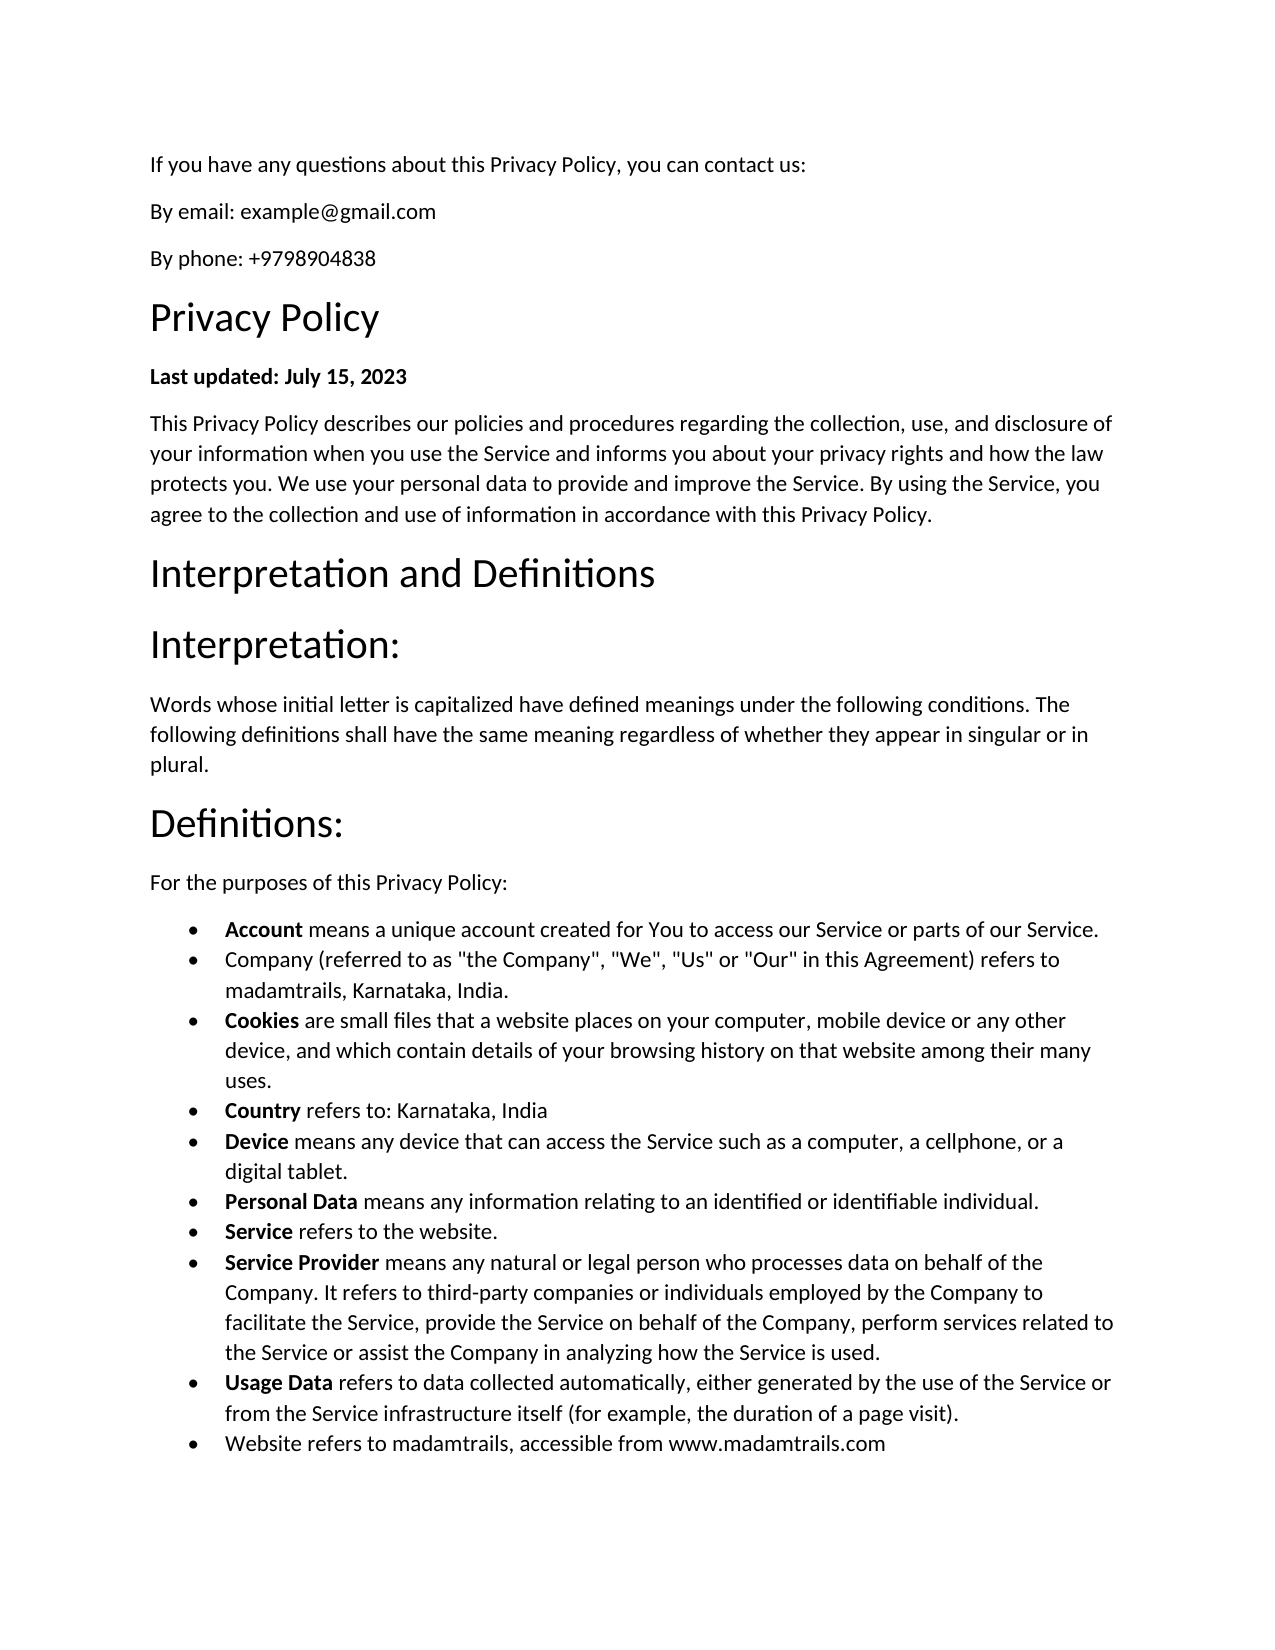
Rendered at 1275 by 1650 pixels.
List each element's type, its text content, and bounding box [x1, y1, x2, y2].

list Service Provider means any natural or legal person who processes data on behalf of the Company. It refers to third-party companies or individuals employed by the Company to facilitate the Service, provide the Service on behalf of the Company, perform services related to the Service or assist the Company in analyzing how the Service is used. [187, 1248, 1125, 1366]
text For the purposes of this Privacy Policy: [150, 868, 1125, 897]
text By phone: +9798904838 [150, 244, 1125, 272]
text Last updated: July 15, 2023 [150, 362, 1125, 390]
text Words whose initial letter is capitalized have defined meanings under the following conditions. The following definitions shall have the same meaning regardless of whether they appear in singular or in plural. [150, 690, 1125, 778]
list Personal Data means any information relating to an identified or identifiable individual. [187, 1187, 1125, 1215]
text Definitions: [150, 797, 1125, 848]
list Country refers to: Karnataka, India [187, 1097, 1125, 1125]
text This Privacy Policy describes our policies and procedures regarding the collection, use, and disclosure of your information when you use the Service and informs you about your privacy rights and how the law protects you. We use your personal data to provide and improve the Service. By using the Service, you agree to the collection and use of information in accordance with this Privacy Policy. [150, 409, 1125, 528]
text Privacy Policy [150, 291, 1125, 341]
list Cookies are small files that a website places on your computer, mobile device or any other device, and which contain details of your browsing history on that website among their many uses. [187, 1006, 1125, 1094]
list Device means any device that can access the Service such as a computer, a cellphone, or a digital tablet. [187, 1127, 1125, 1185]
text Interpretation: [150, 618, 1125, 669]
list Website refers to madamtrails, accessible from www.madamtrails.com [187, 1429, 1125, 1457]
list Company (referred to as "the Company", "We", "Us" or "Our" in this Agreement) refers to madamtrails, Karnataka, India. [187, 946, 1125, 1004]
text If you have any questions about this Privacy Policy, you can contact us: [150, 150, 1125, 178]
text Interpretation and Definitions [150, 547, 1125, 597]
text By email: example@gmail.com [150, 197, 1125, 225]
list Usage Data refers to data collected automatically, either generated by the use of the Service or from the Service infrastructure itself (for example, the duration of a page visit). [187, 1368, 1125, 1427]
list Account means a unique account created for You to access our Service or parts of our Service. [187, 915, 1125, 943]
list Service refers to the website. [187, 1217, 1125, 1246]
